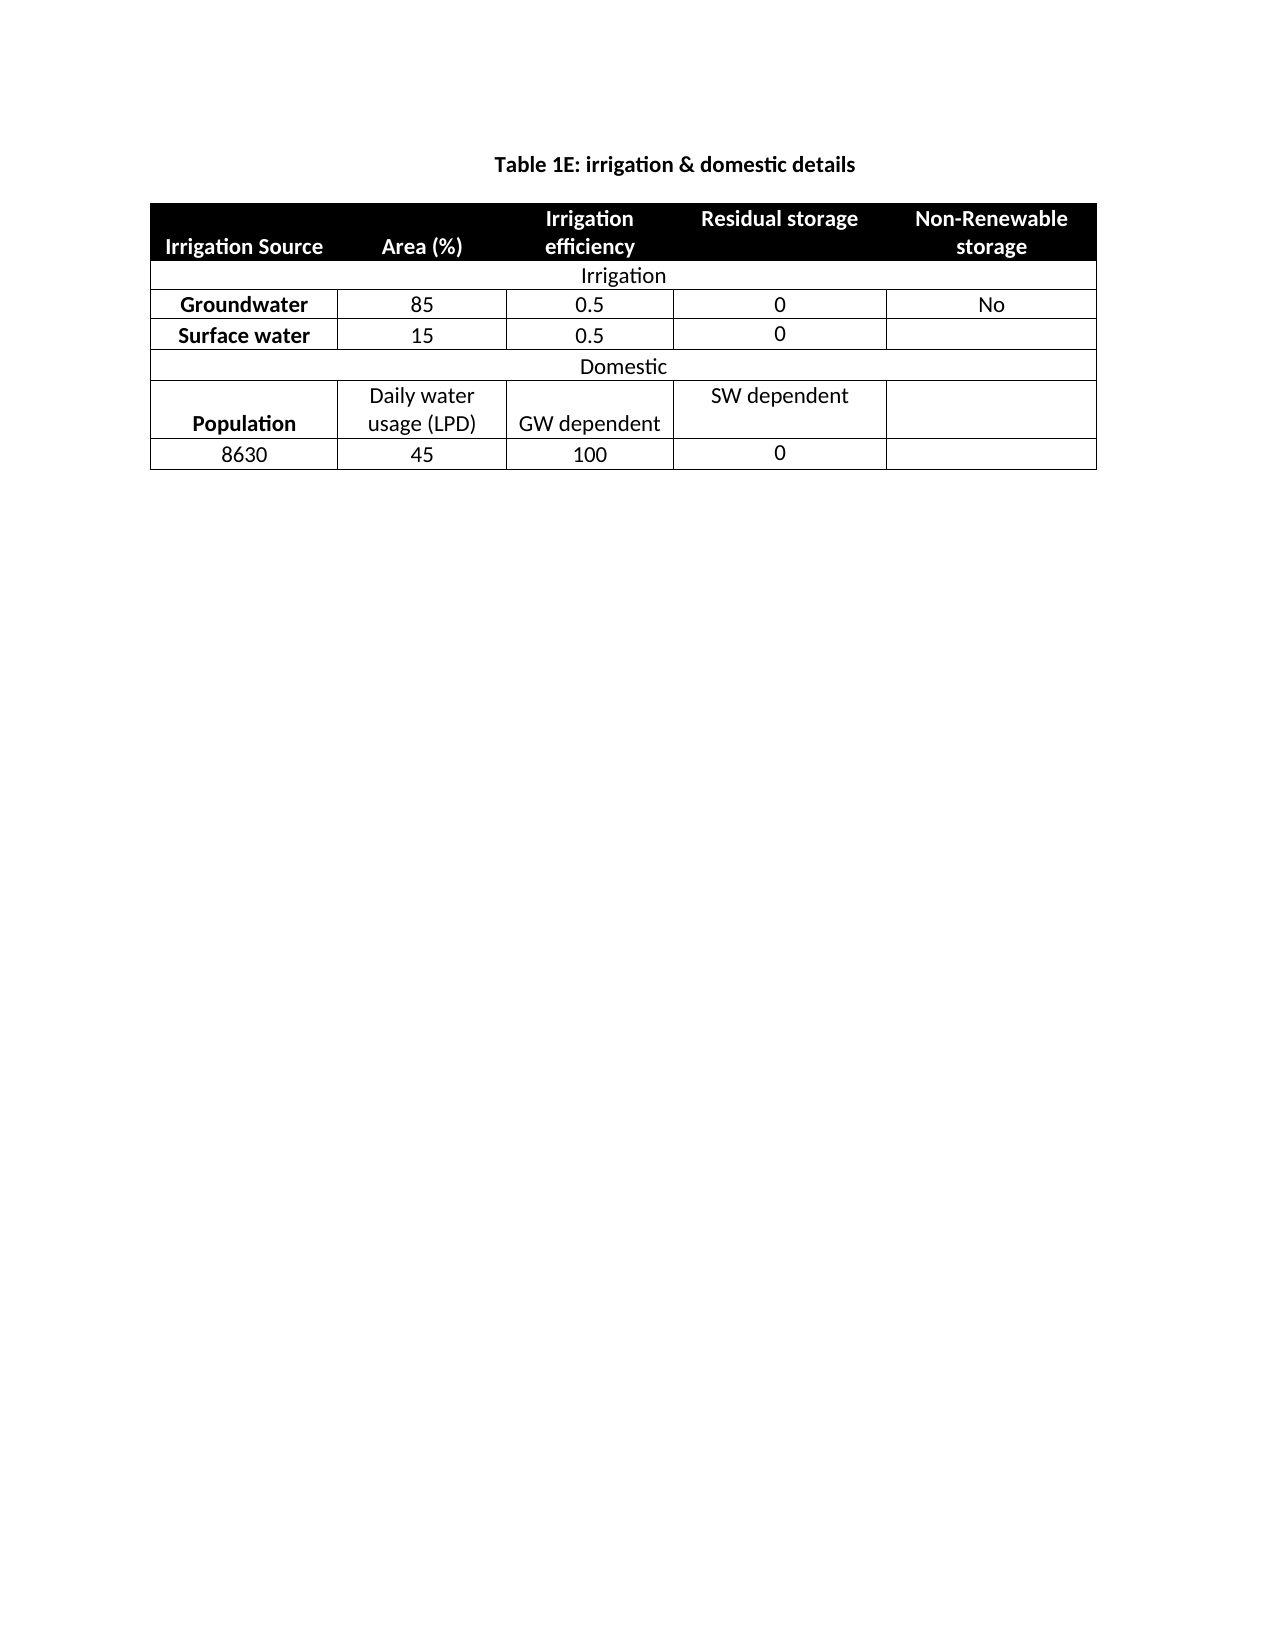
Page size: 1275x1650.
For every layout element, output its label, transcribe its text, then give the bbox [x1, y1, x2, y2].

table_cell Groundwater [151, 290, 337, 318]
table_cell 8630 [151, 439, 337, 468]
table_cell SW dependent [674, 381, 886, 437]
table_cell 0.5 [507, 290, 673, 318]
table_cell [887, 381, 1096, 437]
table_cell [887, 439, 1096, 468]
table_cell 100 [507, 439, 673, 468]
table_header Area (%) [338, 204, 506, 260]
table_header Irrigation efficiency [507, 204, 673, 260]
table_cell Domestic [151, 350, 1096, 380]
table_cell [887, 319, 1096, 349]
table_cell Population [151, 381, 337, 437]
table_cell Irrigation [151, 261, 1096, 289]
text Table 1E: irrigation & domestic details [225, 150, 1125, 178]
table_cell 0 [674, 319, 886, 349]
table_cell Surface water [151, 319, 337, 349]
table_header Irrigation Source [151, 204, 337, 260]
table_cell No [887, 290, 1096, 318]
table_cell GW dependent [507, 381, 673, 437]
table_cell 85 [338, 290, 506, 318]
table_cell 0.5 [507, 319, 673, 349]
table_header Non-Renewable storage [887, 204, 1096, 260]
table_cell 0 [674, 290, 886, 318]
table_cell 0 [674, 439, 886, 468]
table_cell 45 [338, 439, 506, 468]
table_cell 15 [338, 319, 506, 349]
table_cell Daily water usage (LPD) [338, 381, 506, 437]
table_header Residual storage [674, 204, 886, 260]
